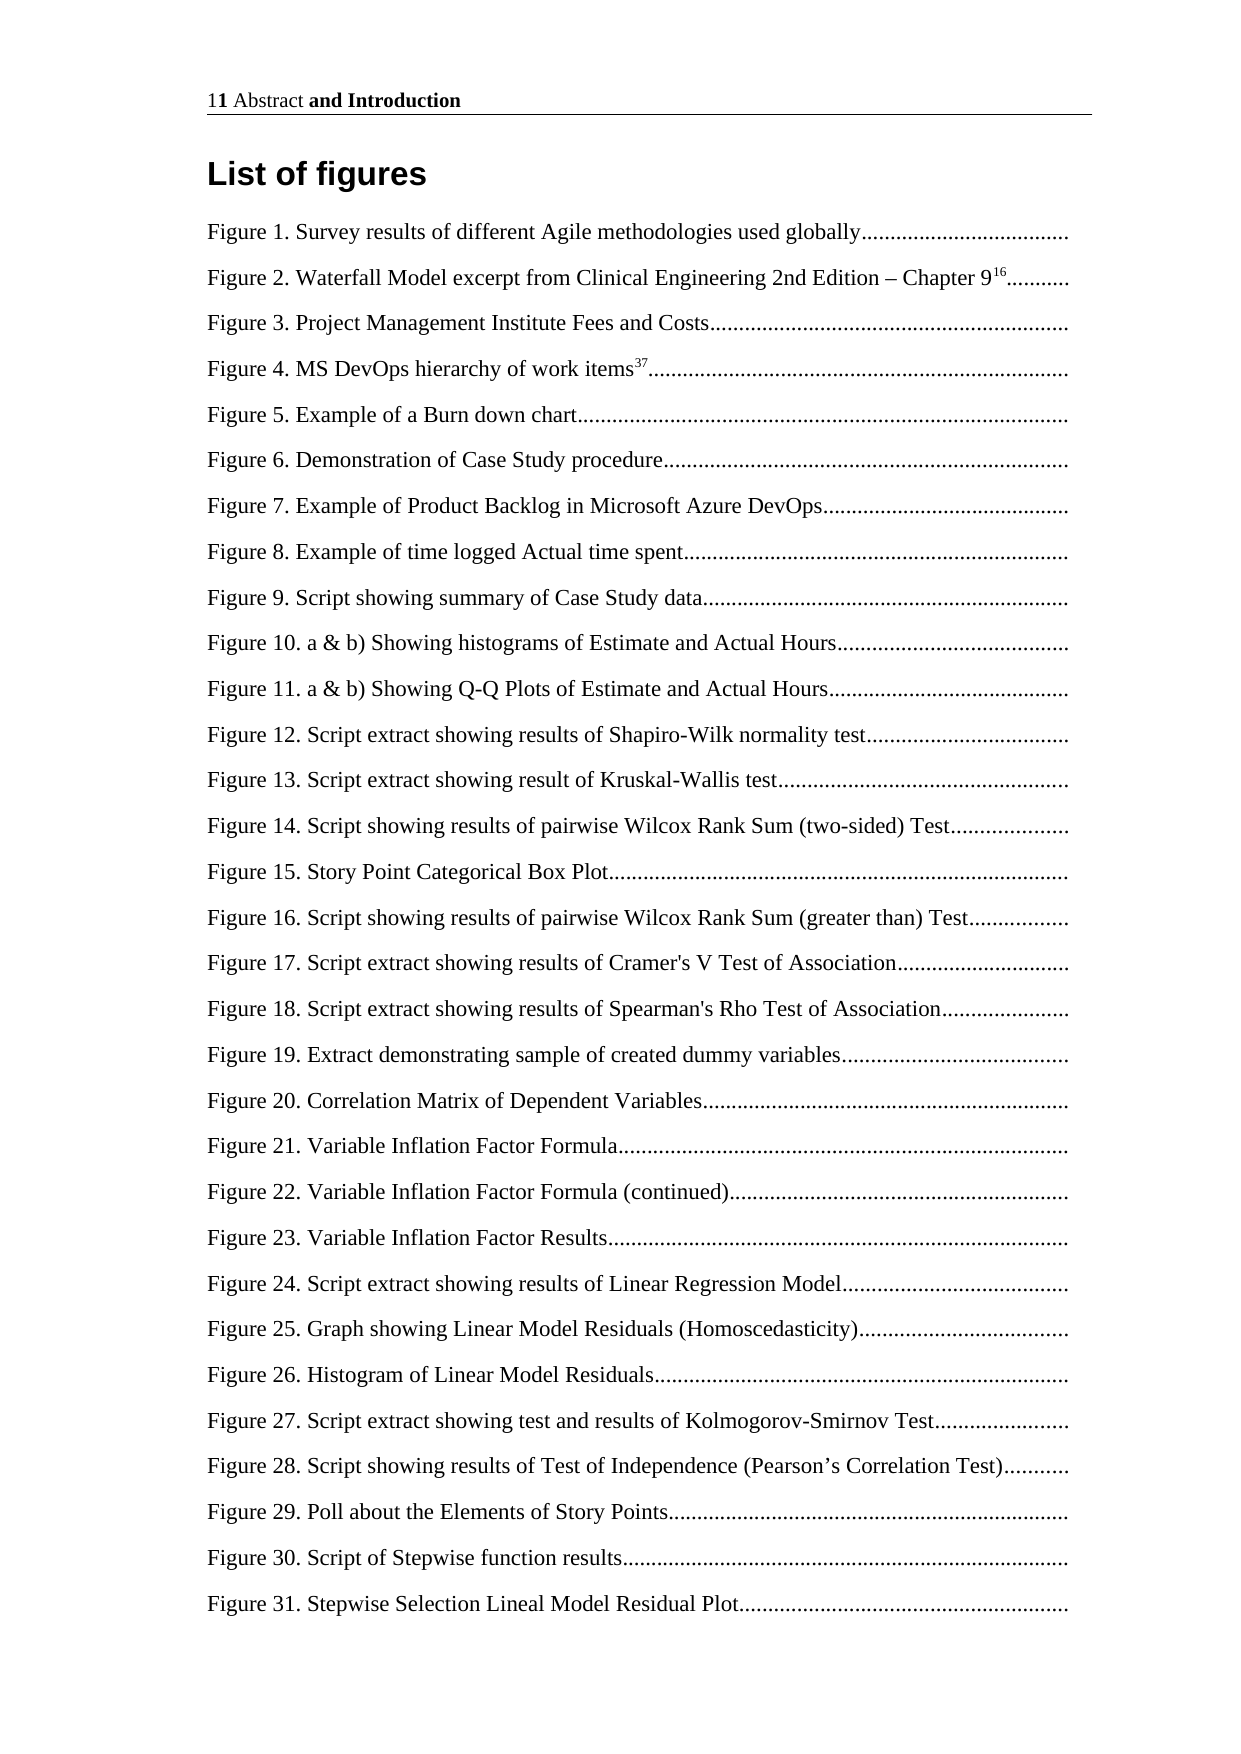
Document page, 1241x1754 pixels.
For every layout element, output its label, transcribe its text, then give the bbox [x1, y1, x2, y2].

text Figure 16. Script showing results of pairwise Wilcox Rank Sum (greater than) Test 37 [207, 904, 1049, 930]
text Figure 9. Script showing summary of Case Study data 33 [207, 584, 1049, 610]
text Figure 31. Stepwise Selection Lineal Model Residual Plot 57 [207, 1590, 1049, 1616]
text Figure 30. Script of Stepwise function results 57 [207, 1544, 1049, 1570]
text Figure 3. Project Management Institute Fees and Costs 14 [207, 309, 1049, 336]
text Figure 8. Example of time logged Actual time spent 31 [207, 538, 1049, 564]
text Figure 21. Variable Inflation Factor Formula 43 [207, 1132, 1049, 1159]
text Figure 28. Script showing results of Test of Independence (Pearson’s Correlation Test) 47 [207, 1452, 1049, 1479]
text Figure 29. Poll about the Elements of Story Points 51 [207, 1498, 1049, 1524]
text Figure 17. Script extract showing results of Cramer's V Test of Association 38 [207, 949, 1049, 976]
text List of figures [207, 154, 1049, 192]
text Figure 27. Script extract showing test and results of Kolmogorov-Smirnov Test 46 [207, 1407, 1049, 1433]
text Figure 14. Script showing results of pairwise Wilcox Rank Sum (two-sided) Test 36 [207, 812, 1049, 839]
text Figure 25. Graph showing Linear Model Residuals (Homoscedasticity) 45 [207, 1315, 1049, 1342]
text Figure 5. Example of a Burn down chart 19 [207, 401, 1049, 427]
text Figure 1. Survey results of different Agile methodologies used globally 11 [207, 218, 1049, 244]
text Figure 11. a & b) Showing Q-Q Plots of Estimate and Actual Hours 33 [207, 675, 1049, 701]
text Figure 12. Script extract showing results of Shapiro-Wilk normality test 34 [207, 721, 1049, 747]
text Figure 23. Variable Inflation Factor Results 44 [207, 1224, 1049, 1250]
text Figure 19. Extract demonstrating sample of created dummy variables 40 [207, 1041, 1049, 1067]
text Figure 6. Demonstration of Case Study procedure 28 [207, 446, 1049, 473]
text Figure 18. Script extract showing results of Spearman's Rho Test of Association 39 [207, 995, 1049, 1022]
text Figure 20. Correlation Matrix of Dependent Variables 42 [207, 1087, 1049, 1113]
text Figure 7. Example of Product Backlog in Microsoft Azure DevOps 31 [207, 492, 1049, 518]
text Figure 22. Variable Inflation Factor Formula (continued) 43 [207, 1178, 1049, 1204]
text Figure 15. Story Point Categorical Box Plot 36 [207, 858, 1049, 884]
text Figure 13. Script extract showing result of Kruskal-Wallis test 35 [207, 767, 1049, 793]
text Figure 26. Histogram of Linear Model Residuals 46 [207, 1361, 1049, 1387]
text Figure 4. MS DevOps hierarchy of work items37 18 [207, 355, 1049, 381]
text Figure 24. Script extract showing results of Linear Regression Model 45 [207, 1269, 1049, 1296]
text Figure 10. a & b) Showing histograms of Estimate and Actual Hours 33 [207, 629, 1049, 656]
text Figure 2. Waterfall Model excerpt from Clinical Engineering 2nd Edition – Chapter 916 12 [207, 263, 1049, 290]
